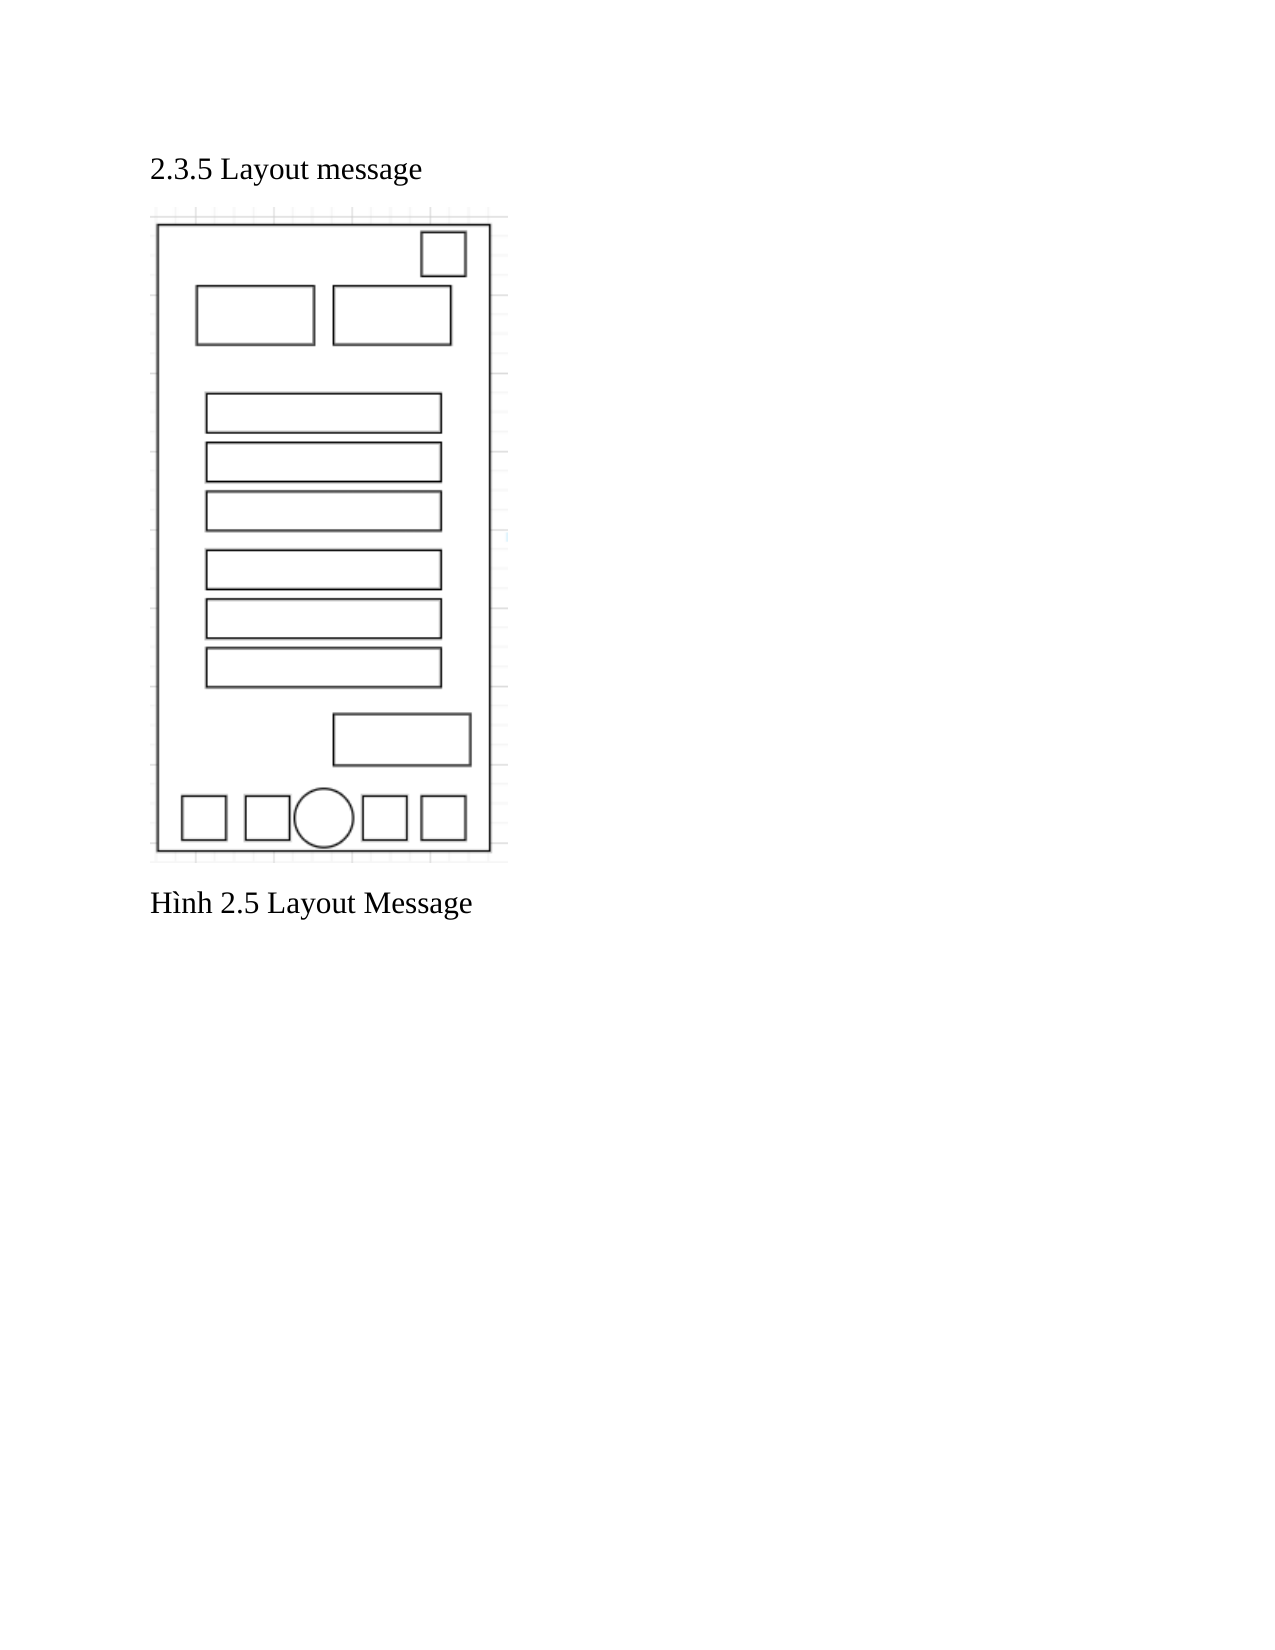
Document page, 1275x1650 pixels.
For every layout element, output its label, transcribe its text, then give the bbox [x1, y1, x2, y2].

picture [150, 207, 508, 863]
text Hình 2.5 Layout Message [150, 884, 1125, 920]
text 2.3.5 Layout message [150, 150, 1125, 186]
